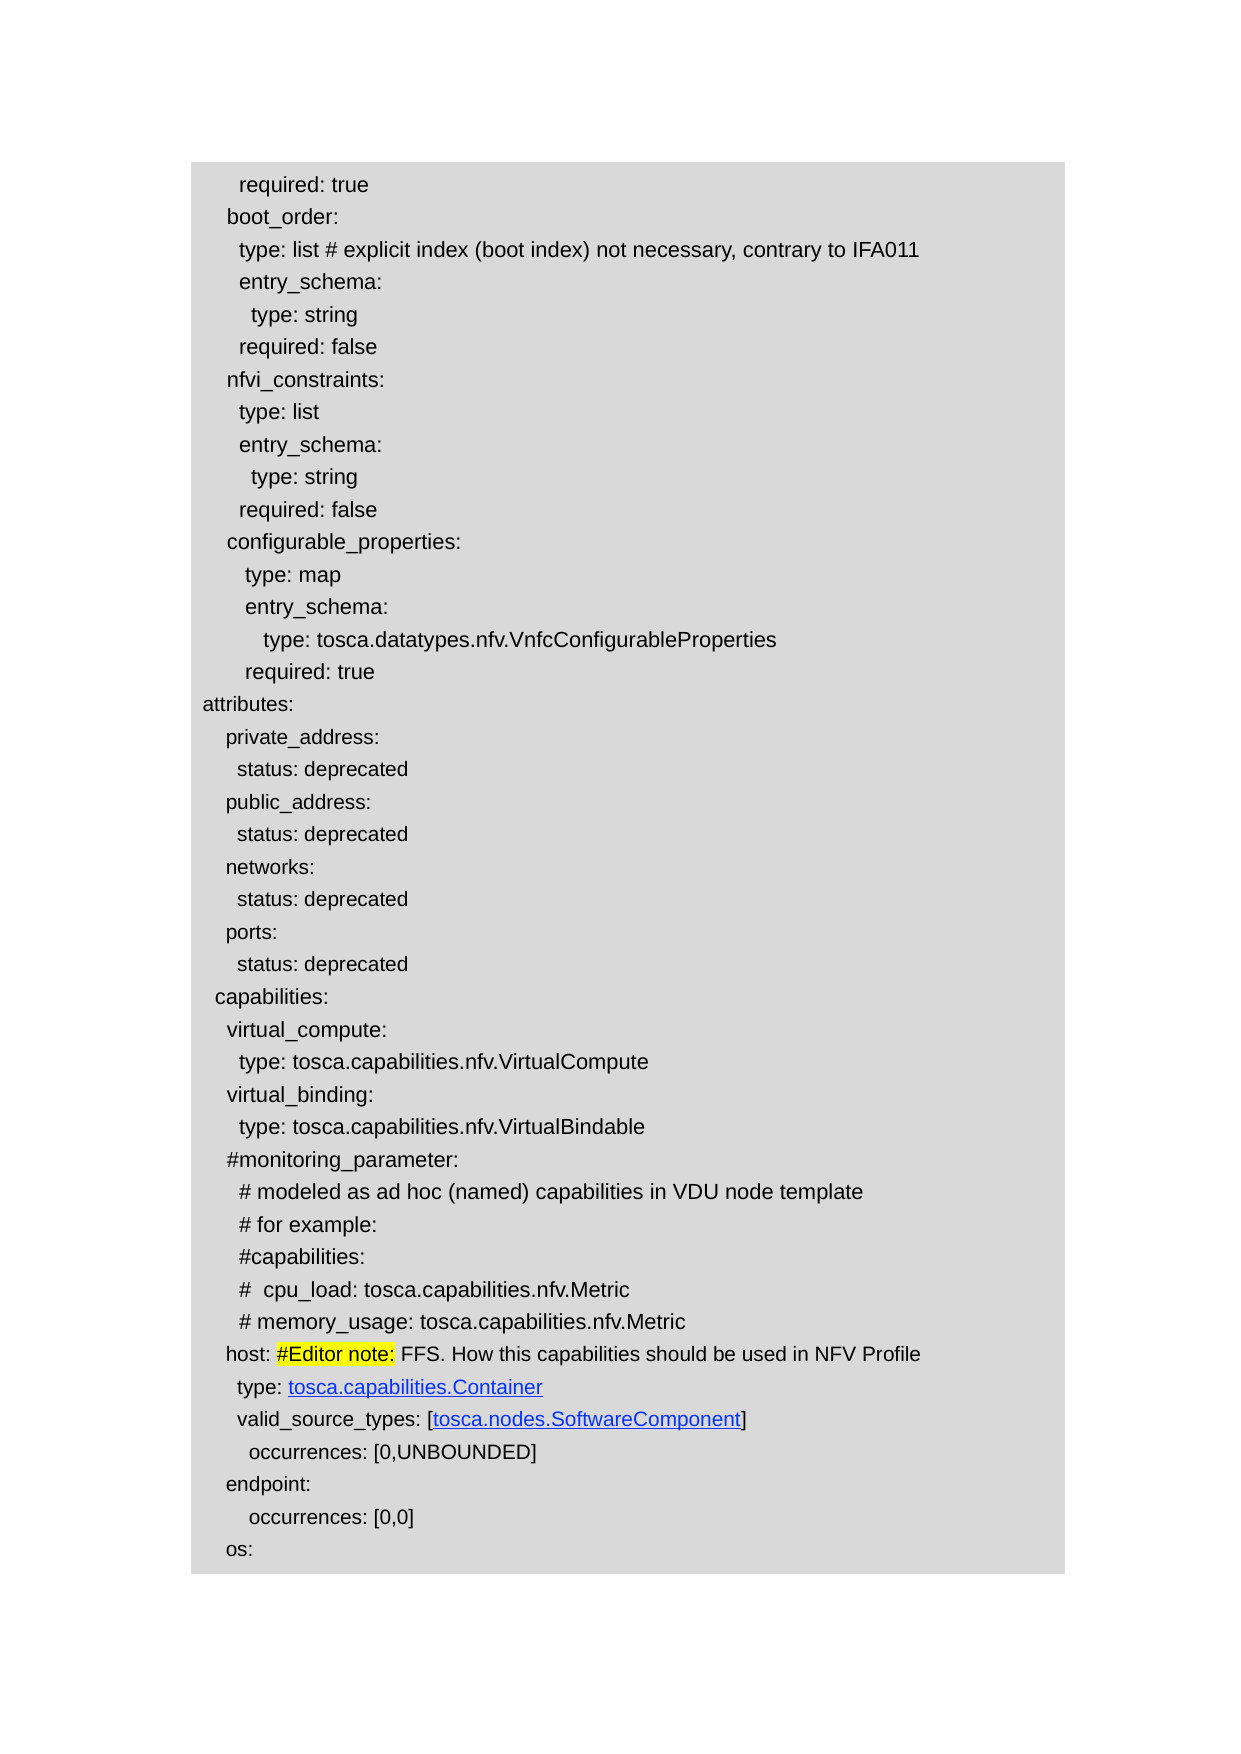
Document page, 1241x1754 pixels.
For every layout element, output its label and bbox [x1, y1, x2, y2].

table_header [191, 162, 1065, 1574]
